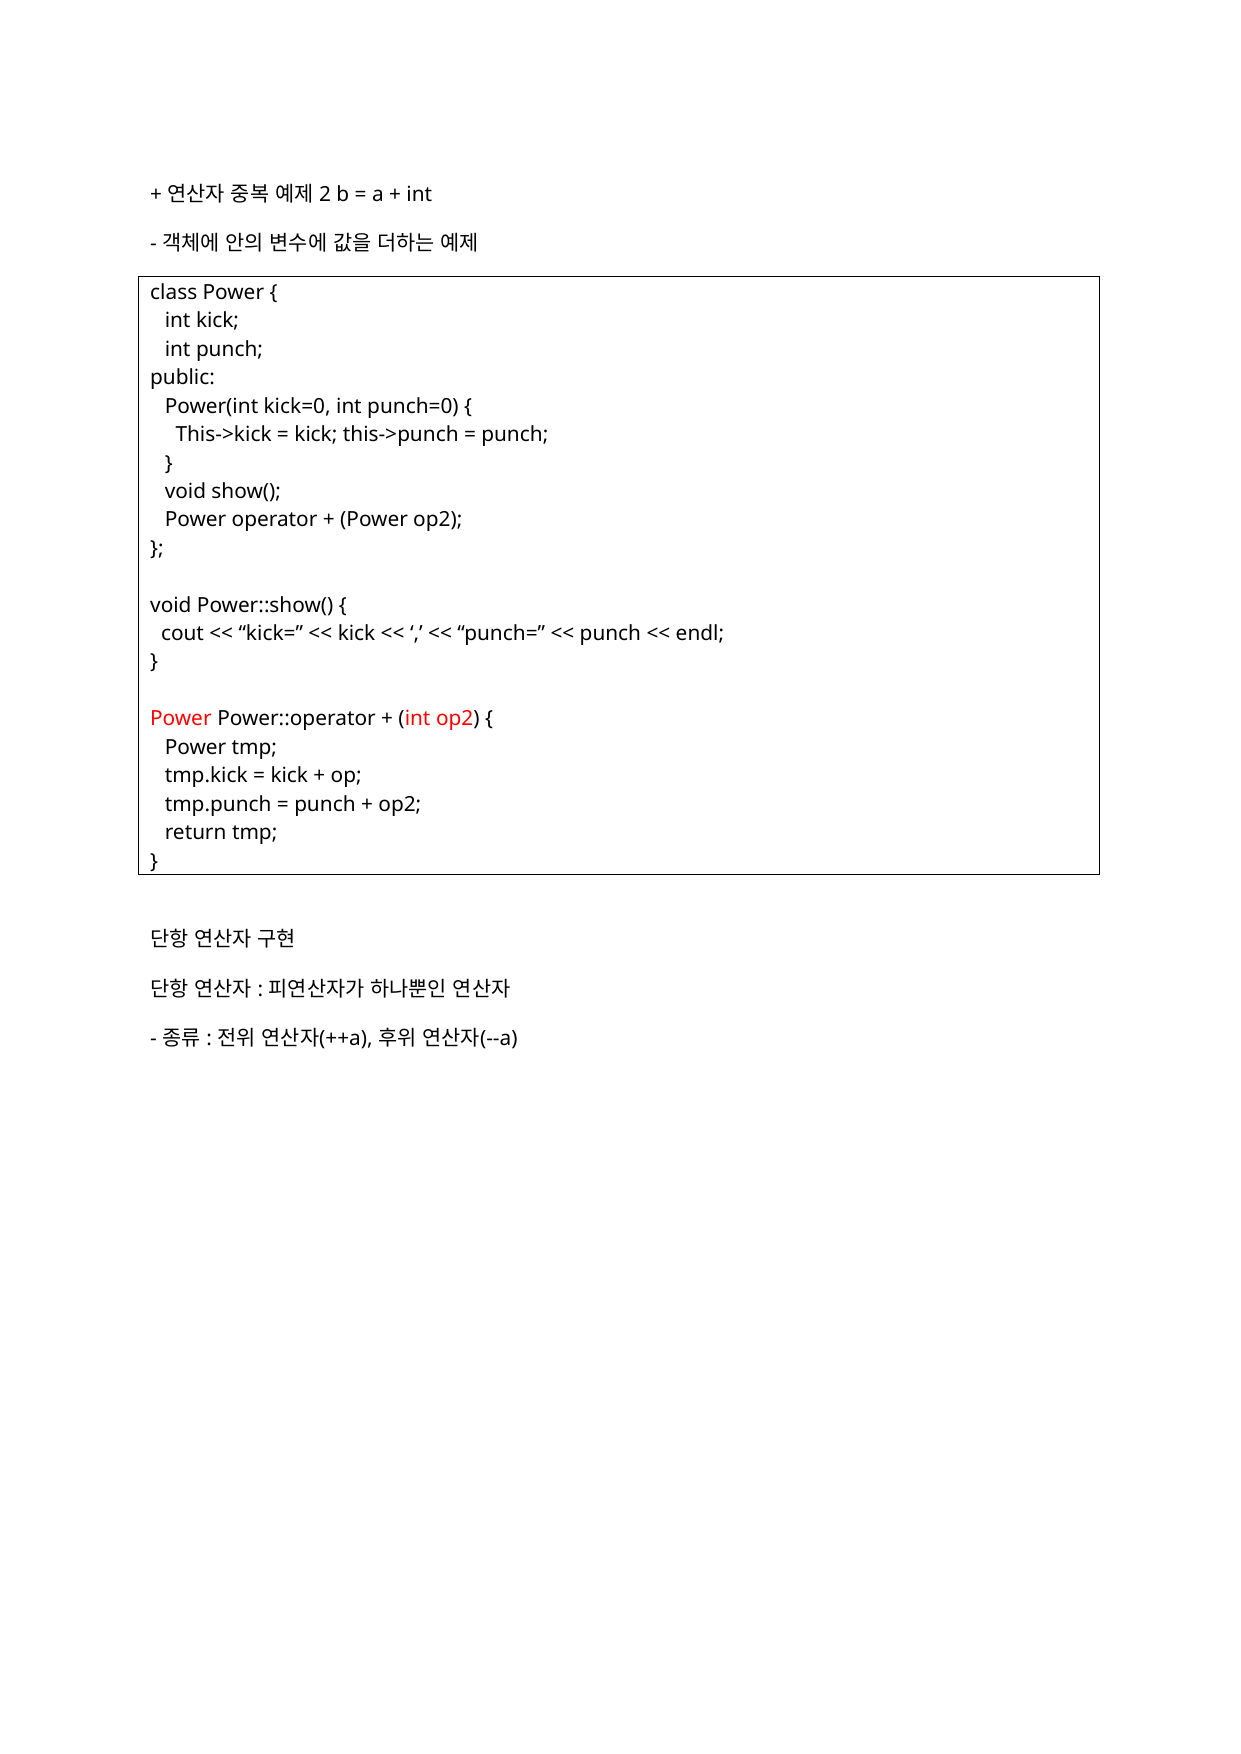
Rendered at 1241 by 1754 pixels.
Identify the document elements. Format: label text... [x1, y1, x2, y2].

text - 객체에 안의 변수에 값을 더하는 예제 [150, 227, 1090, 257]
text 단항 연산자 : 피연산자가 하나뿐인 연산자 [150, 972, 1090, 1002]
text + 연산자 중복 예제 2 b = a + int [150, 177, 1090, 207]
table_header class Power { int kick; int punch; public: Power(int kick=0, int punch=0) { This->kick = kick; this->punch = punch; } void show(); Power operator + (Power op2); }; void Power::show() { cout << “kick=” << kick << ‘,’ << “punch=” << punch << endl; } Power Power::operator + (int op2) { Power tmp; tmp.kick = kick + op; tmp.punch = punch + op2; return tmp; } [139, 277, 1099, 874]
text 단항 연산자 구현 [150, 922, 1090, 953]
text - 종류 : 전위 연산자(++a), 후위 연산자(--a) [150, 1021, 1090, 1051]
